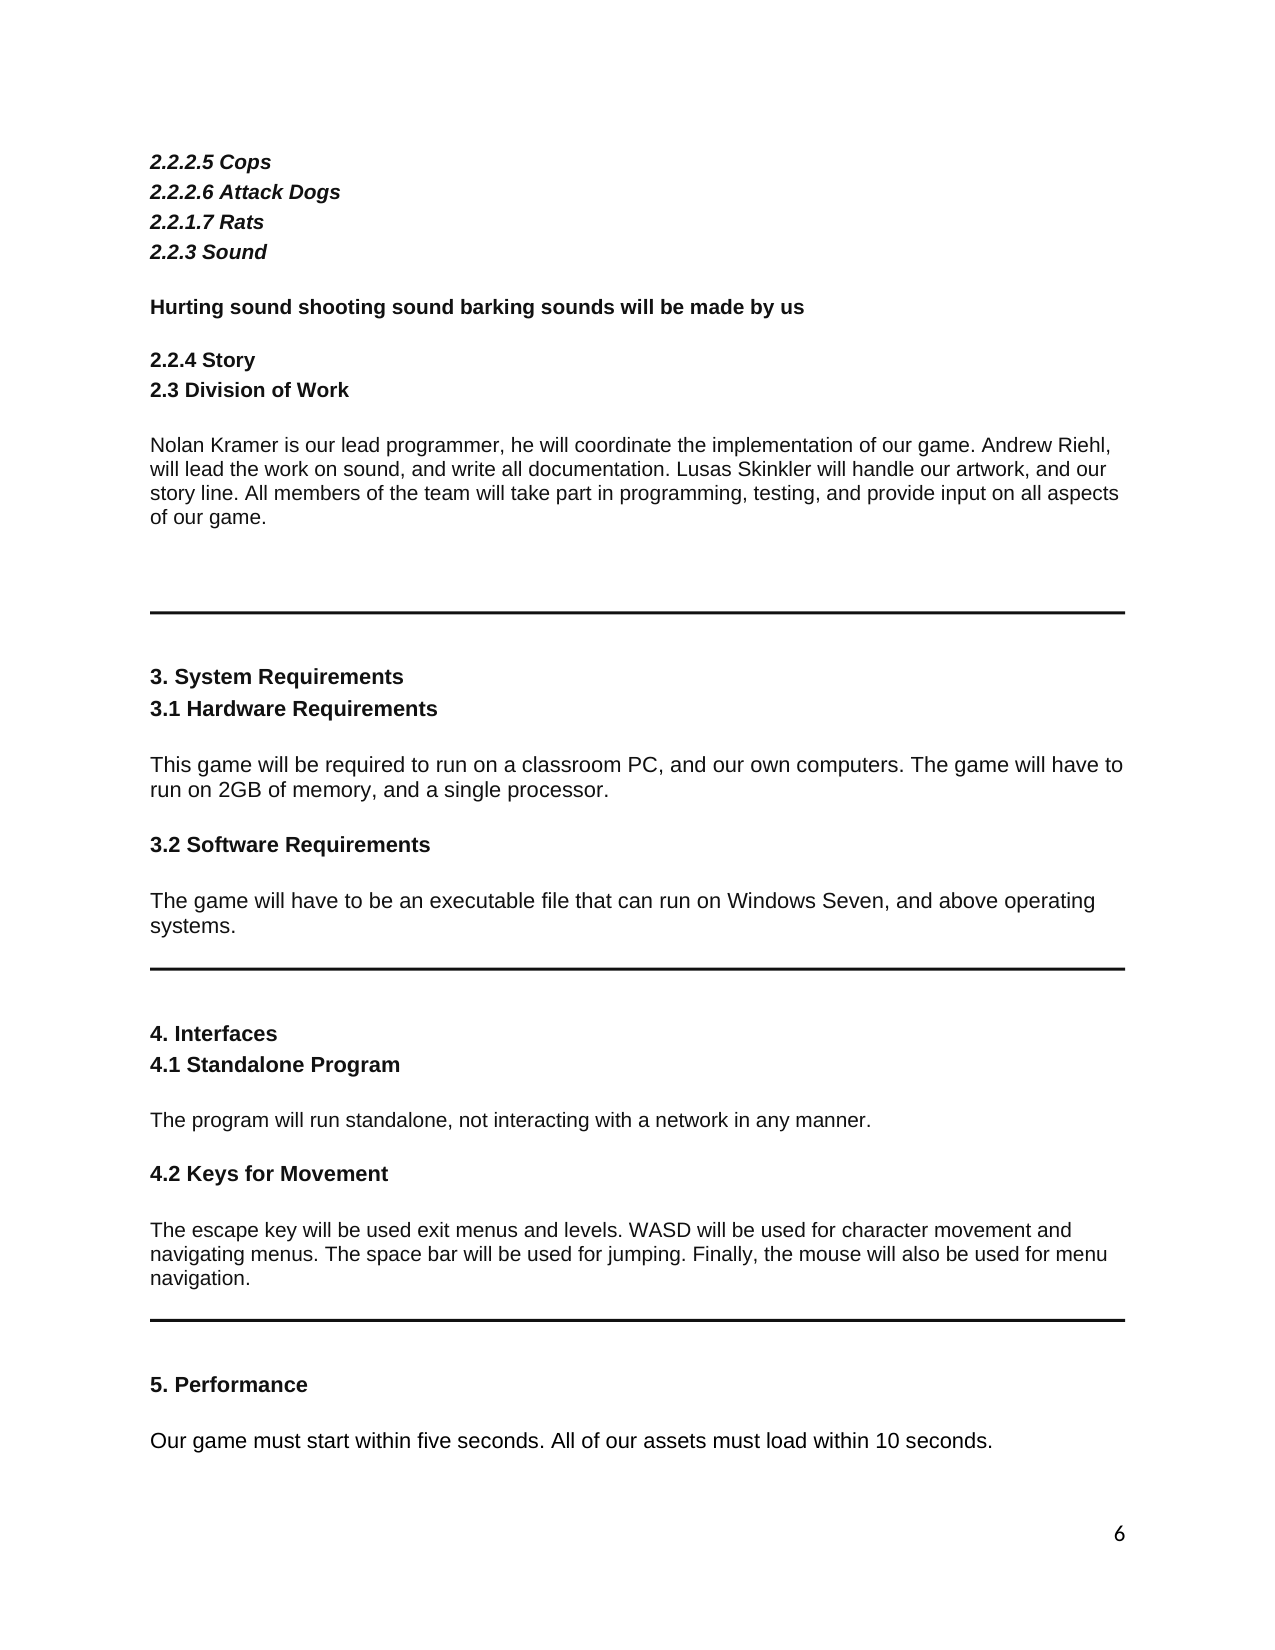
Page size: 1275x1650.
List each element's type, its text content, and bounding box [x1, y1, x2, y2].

text Hurting sound shooting sound barking sounds will be made by us [150, 295, 1125, 319]
subtitle 2.2.3 Sound [150, 240, 1125, 264]
text This game will be required to run on a classroom PC, and our own computers. The game will have to run on 2GB of memory, and a single processor. [150, 752, 1125, 802]
subtitle 3.2 Software Requirements [150, 832, 1125, 857]
subtitle 2.2.2.5 Cops [150, 150, 1125, 174]
subtitle 3.1 Hardware Requirements [150, 696, 1125, 721]
subtitle 4. Interfaces [150, 1021, 1125, 1046]
text The program will run standalone, not interacting with a network in any manner. [150, 1108, 1125, 1132]
subtitle 2.2.1.7 Rats [150, 210, 1125, 234]
subtitle 4.1 Standalone Program [150, 1052, 1125, 1077]
subtitle 5. Performance [150, 1372, 1125, 1397]
subtitle 3. System Requirements [150, 664, 1125, 689]
subtitle 4.2 Keys for Movement [150, 1161, 1125, 1187]
text Our game must start within five seconds. All of our assets must load within 10 seconds. [150, 1428, 1125, 1453]
text Nolan Kramer is our lead programmer, he will coordinate the implementation of our game. Andrew Riehl, will lead the work on sound, and write all documentation. Lusas Skinkler will handle our artwork, and our story line. All members of the team will take part in programming, testing, and provide input on all aspects of our game. [150, 433, 1125, 529]
subtitle 2.2.2.6 Attack Dogs [150, 180, 1125, 204]
text The game will have to be an executable file that can run on Windows Seven, and above operating systems. [150, 888, 1125, 938]
subtitle 2.2.4 Story [150, 348, 1125, 372]
subtitle 2.3 Division of Work [150, 378, 1125, 402]
